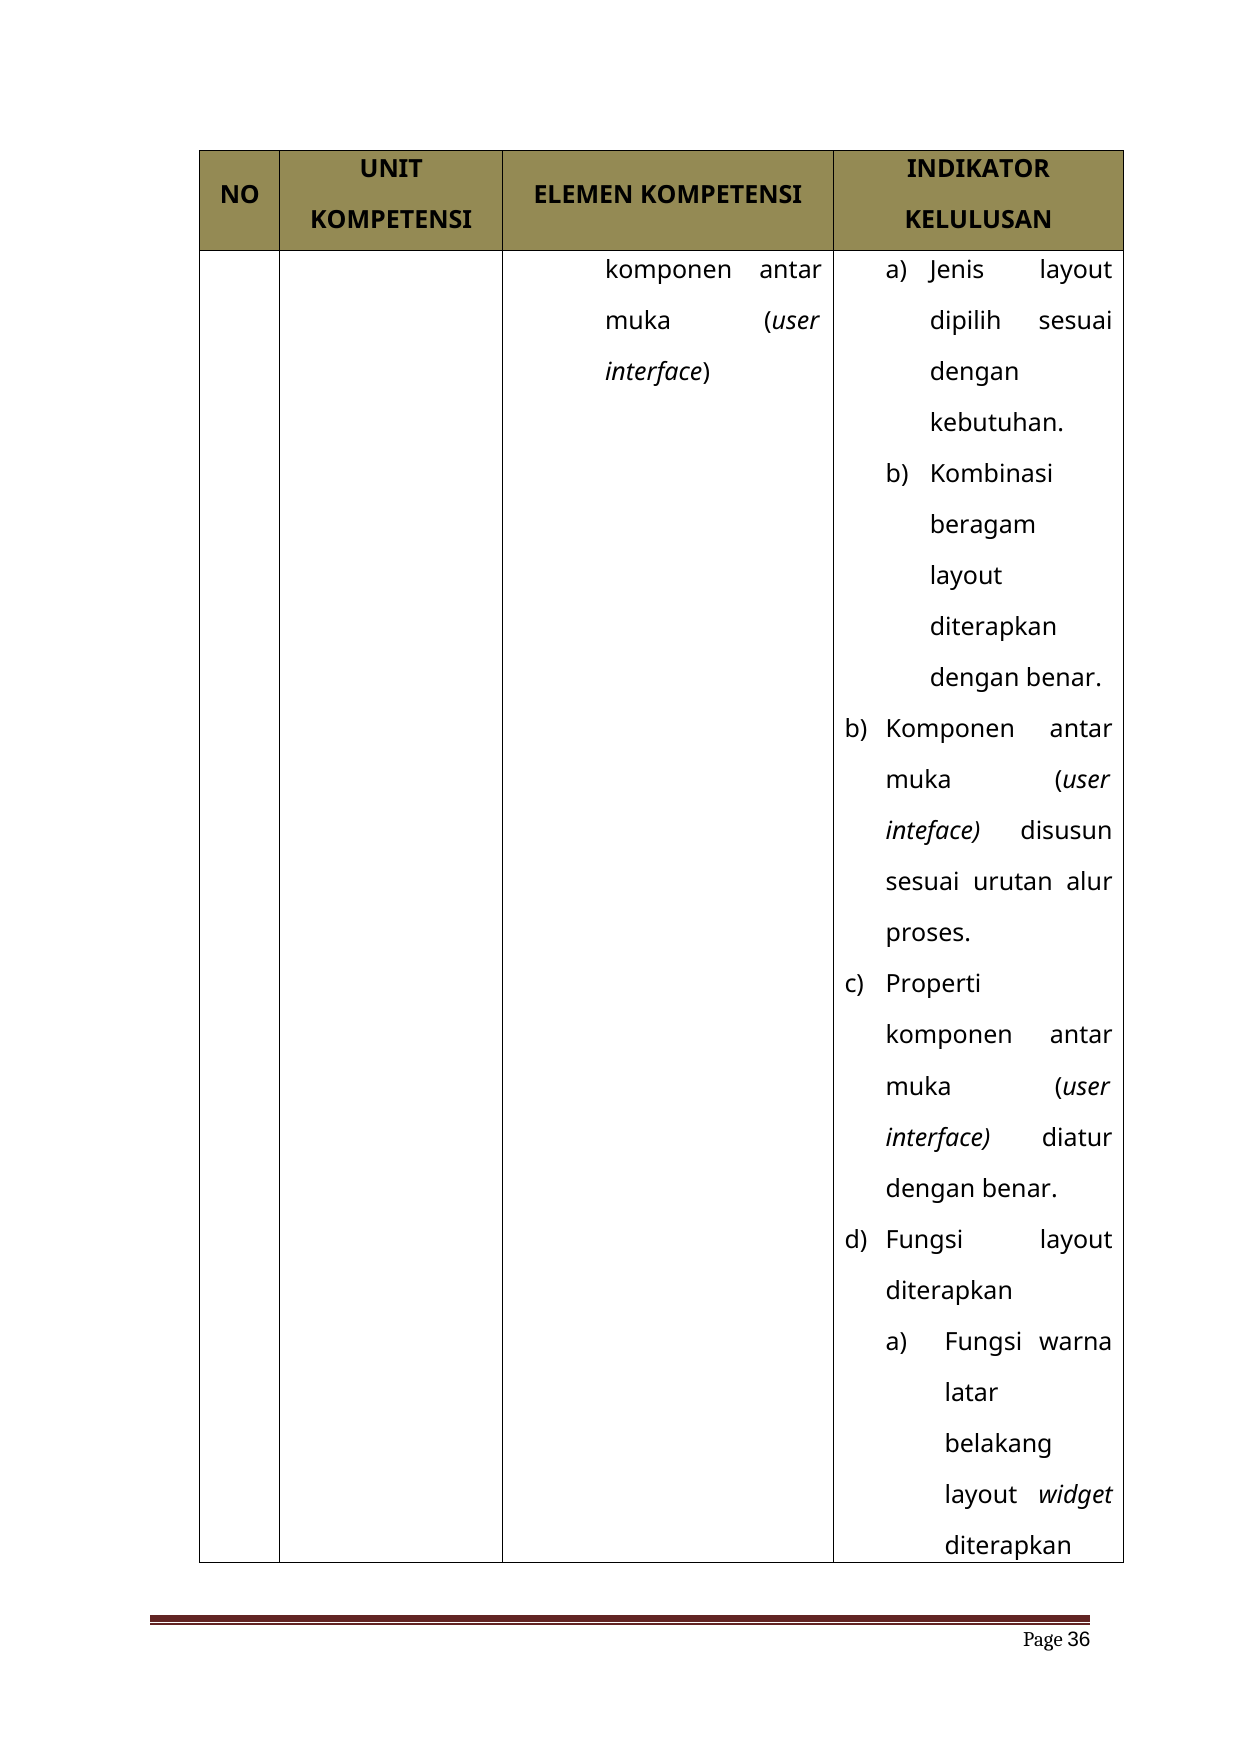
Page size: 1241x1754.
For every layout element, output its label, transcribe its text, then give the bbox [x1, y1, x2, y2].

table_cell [834, 251, 1123, 1562]
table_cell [503, 251, 833, 1562]
table_header UNIT KOMPETENSI [280, 151, 502, 250]
table_header ELEMEN KOMPETENSI [503, 151, 833, 250]
table_header INDIKATOR KELULUSAN [834, 151, 1123, 250]
table_header NO [200, 151, 279, 250]
